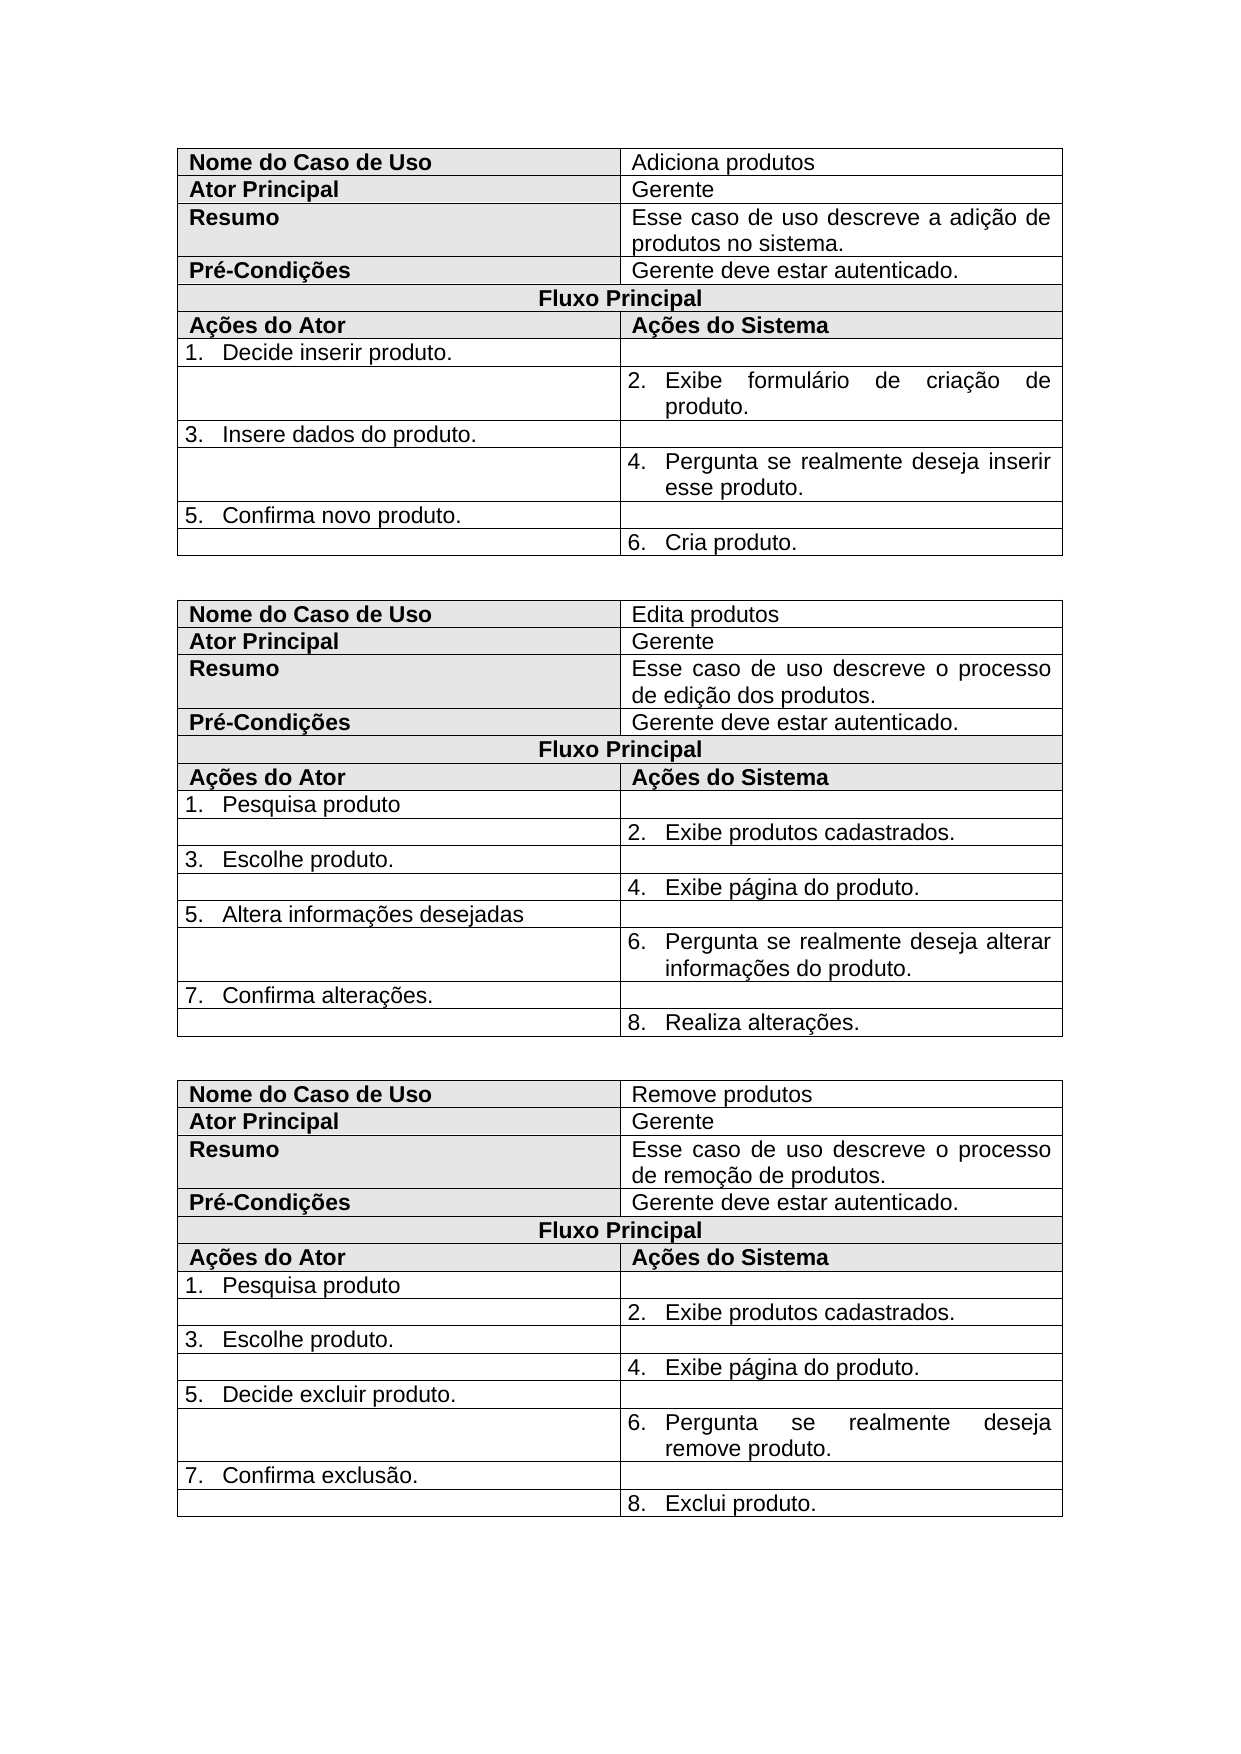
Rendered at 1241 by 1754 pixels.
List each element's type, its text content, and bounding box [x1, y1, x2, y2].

table_cell [621, 791, 1062, 818]
table_cell Decide inserir produto. [178, 339, 620, 366]
table_cell [178, 928, 620, 981]
table_cell [178, 529, 620, 555]
table_cell Confirma exclusão. [178, 1462, 620, 1489]
table_cell [178, 1299, 620, 1325]
table_header Remove produtos [621, 1081, 1062, 1107]
table_cell Realiza alterações. [621, 1009, 1062, 1036]
table_cell [178, 367, 620, 419]
table_cell Cria produto. [621, 529, 1062, 555]
table_cell Altera informações desejadas [178, 901, 620, 927]
table_cell Decide excluir produto. [178, 1381, 620, 1407]
table_cell Gerente [621, 176, 1062, 202]
table_cell Pergunta se realmente deseja inserir esse produto. [621, 448, 1062, 501]
table_cell Gerente deve estar autenticado. [621, 257, 1062, 283]
table_cell [621, 846, 1062, 872]
table_cell Escolhe produto. [178, 846, 620, 872]
table_cell Pré-Condições [178, 1189, 620, 1216]
table_cell Ator Principal [178, 628, 620, 654]
table_cell Confirma novo produto. [178, 502, 620, 528]
table_cell [621, 1272, 1062, 1298]
table_cell Exibe produtos cadastrados. [621, 819, 1062, 845]
table_cell Ações do Sistema [621, 1244, 1062, 1271]
table_cell Fluxo Principal [178, 736, 1062, 763]
table_header Adiciona produtos [621, 149, 1062, 175]
table_header Nome do Caso de Uso [178, 149, 620, 175]
table_cell Exibe produtos cadastrados. [621, 1299, 1062, 1325]
table_cell Pesquisa produto [178, 791, 620, 818]
table_cell [621, 982, 1062, 1008]
table_cell [178, 819, 620, 845]
table_cell Pré-Condições [178, 257, 620, 283]
table_cell Pergunta se realmente deseja remove produto. [621, 1409, 1062, 1461]
table_cell Pré-Condições [178, 709, 620, 735]
table_cell [621, 502, 1062, 528]
table_cell Pesquisa produto [178, 1272, 620, 1298]
table_cell Ações do Ator [178, 764, 620, 790]
table_cell Pergunta se realmente deseja alterar informações do produto. [621, 928, 1062, 981]
table_cell Ações do Ator [178, 1244, 620, 1271]
table_header Nome do Caso de Uso [178, 601, 620, 627]
table_cell [621, 339, 1062, 366]
table_cell Ator Principal [178, 1108, 620, 1134]
table_cell [178, 1409, 620, 1461]
table_cell [621, 1326, 1062, 1353]
table_cell Insere dados do produto. [178, 421, 620, 447]
table_cell Resumo [178, 1136, 620, 1188]
table_cell Resumo [178, 655, 620, 708]
table_cell Ações do Ator [178, 312, 620, 338]
table_cell Gerente [621, 1108, 1062, 1134]
table_cell Esse caso de uso descreve a adição de produtos no sistema. [621, 204, 1062, 256]
table_header Nome do Caso de Uso [178, 1081, 620, 1107]
table_cell Fluxo Principal [178, 1217, 1062, 1243]
table_cell Gerente deve estar autenticado. [621, 1189, 1062, 1216]
table_cell Ações do Sistema [621, 312, 1062, 338]
table_cell Exibe formulário de criação de produto. [621, 367, 1062, 419]
table_cell [178, 1009, 620, 1036]
table_cell Resumo [178, 204, 620, 256]
table_cell [178, 1490, 620, 1516]
table_cell Esse caso de uso descreve o processo de remoção de produtos. [621, 1136, 1062, 1188]
table_cell [178, 1354, 620, 1380]
table_cell [178, 448, 620, 501]
table_cell Exclui produto. [621, 1490, 1062, 1516]
table_cell Confirma alterações. [178, 982, 620, 1008]
table_header Edita produtos [621, 601, 1062, 627]
table_cell Fluxo Principal [178, 285, 1062, 311]
table_cell [178, 874, 620, 900]
table_cell Exibe página do produto. [621, 874, 1062, 900]
table_cell [621, 1462, 1062, 1489]
table_cell Ações do Sistema [621, 764, 1062, 790]
table_cell Ator Principal [178, 176, 620, 202]
table_cell Gerente [621, 628, 1062, 654]
table_cell Exibe página do produto. [621, 1354, 1062, 1380]
table_cell Gerente deve estar autenticado. [621, 709, 1062, 735]
table_cell Esse caso de uso descreve o processo de edição dos produtos. [621, 655, 1062, 708]
table_cell [621, 1381, 1062, 1407]
table_cell [621, 421, 1062, 447]
table_cell Escolhe produto. [178, 1326, 620, 1353]
table_cell [621, 901, 1062, 927]
